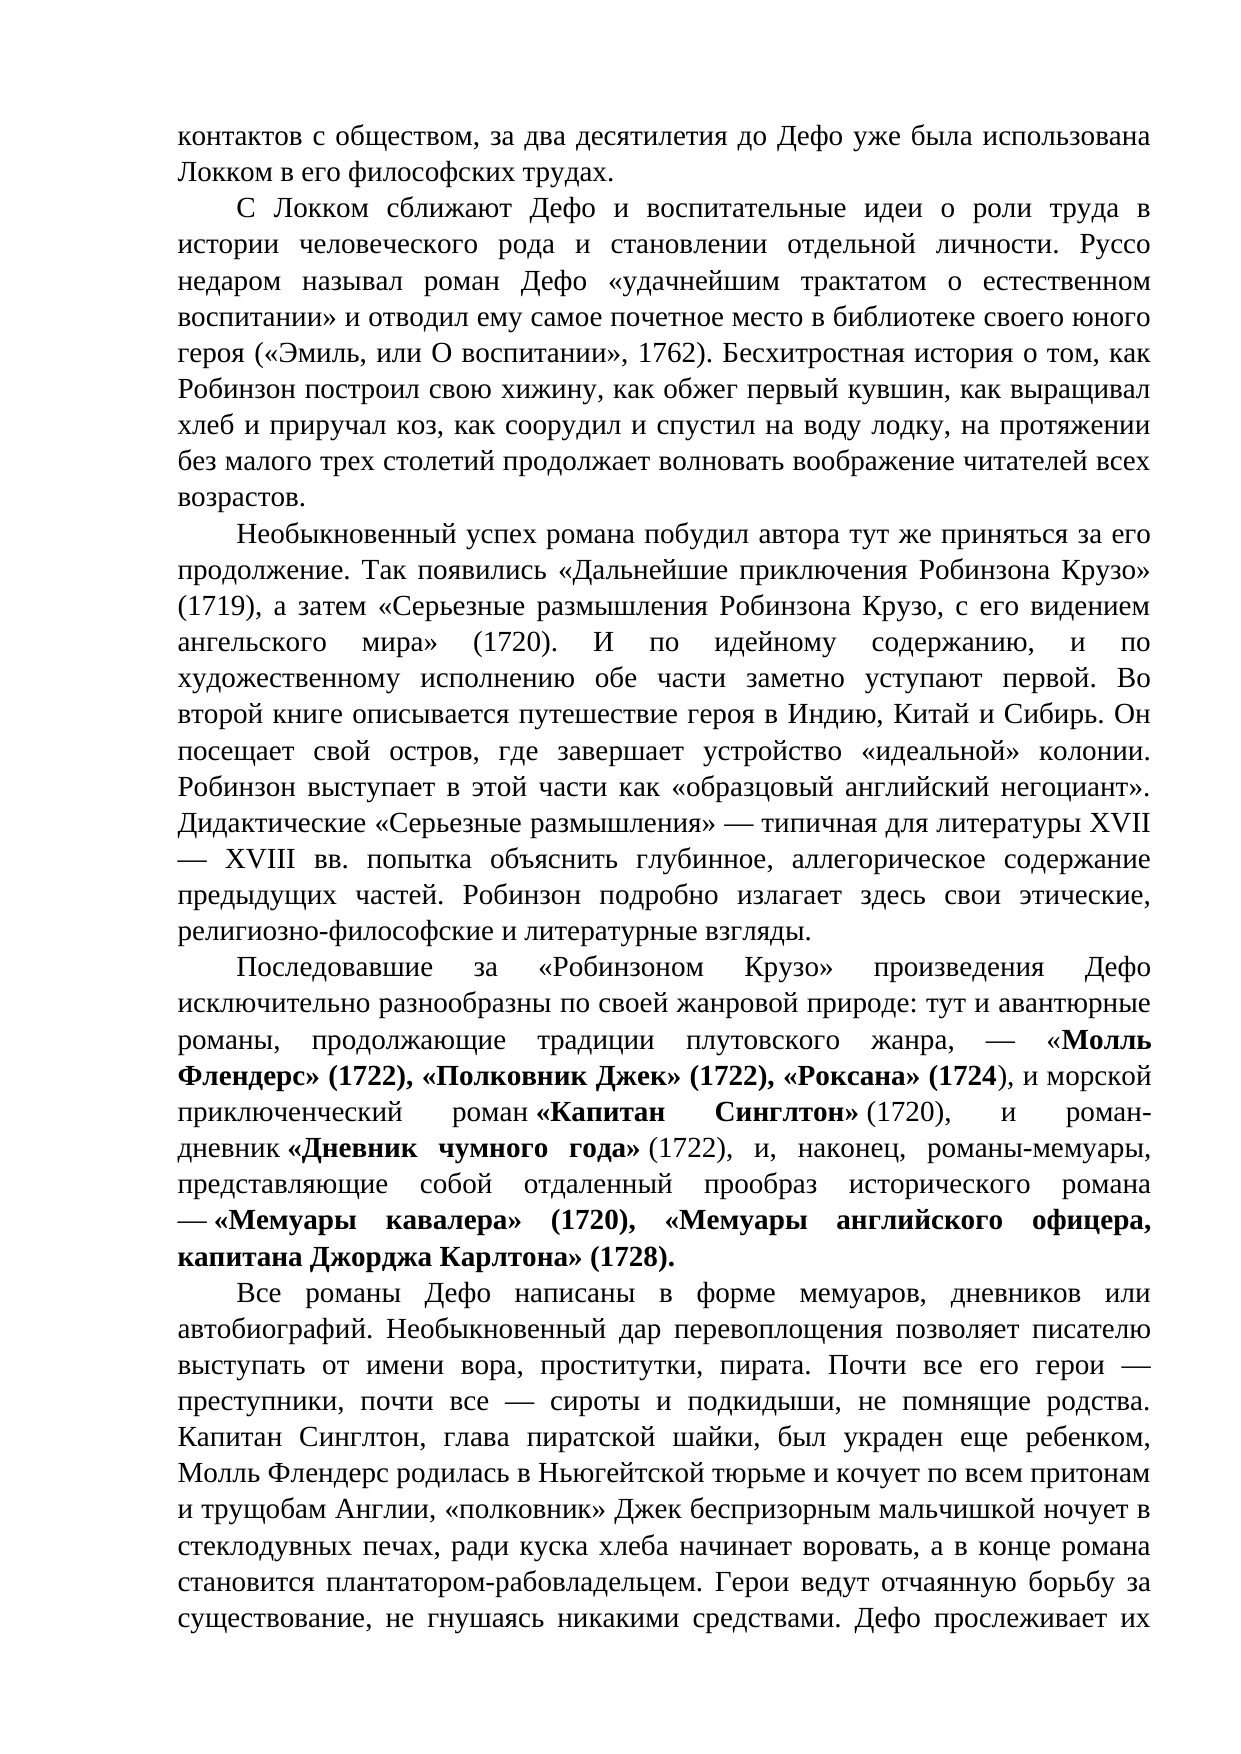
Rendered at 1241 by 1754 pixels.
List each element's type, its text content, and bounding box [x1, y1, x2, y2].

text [177, 118, 1152, 188]
text Последовавшие за «Робинзоном Крузо» произведения Дефо исключительно разнообразны по своей жанровой природе: тут и авантюрные романы, продолжающие традиции плутовского жанра, — «Молль Флендерс» (1722), «Полковник Джек» (1722), «Роксана» (1724), и морской приключенческий роман «Капитан Синглтон» (1720), и роман-дневник «Дневник чумного года» (1722), и, наконец, романы-мемуары, представляющие собой отдаленный прообраз исторического романа — «Мемуары кавалера» (1720), «Мемуары английского офицера, капитана Джорджа Карлтона» (1728). [177, 949, 1152, 1272]
text С Локком сближают Дефо и воспитательные идеи о роли труда в истории человеческого рода и становлении отдельной личности. Руссо недаром называл роман Дефо «удачнейшим трактатом о естественном воспитании» и отводил ему самое почетное место в библиотеке своего юного героя («Эмиль, или О воспитании», 1762). Бесхитростная история о том, как Робинзон построил свою хижину, как обжег первый кувшин, как выращивал хлеб и приручал коз, как соорудил и спустил на воду лодку, на протяжении без малого трех столетий продолжает волновать воображение читателей всех возрастов. [177, 190, 1152, 513]
text Необыкновенный успех романа побудил автора тут же приняться за его продолжение. Так появились «Дальнейшие приключения Робинзона Крузо» (1719), а затем «Серьезные размышления Робинзона Крузо, с его видением ангельского мира» (1720). И по идейному содержанию, и по художественному исполнению обе части заметно уступают первой. Во второй книге описывается путешествие героя в Индию, Китай и Сибирь. Он посещает свой остров, где завершает устройство «идеальной» колонии. Робинзон выступает в этой части как «образцовый английский негоциант». Дидактические «Серьезные размышления» — типичная для литературы XVII — XVIII вв. попытка объяснить глубинное, аллегорическое содержание предыдущих частей. Робинзон подробно излагает здесь свои этические, религиозно-философские и литературные взгляды. [177, 516, 1152, 947]
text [177, 1275, 1152, 1634]
